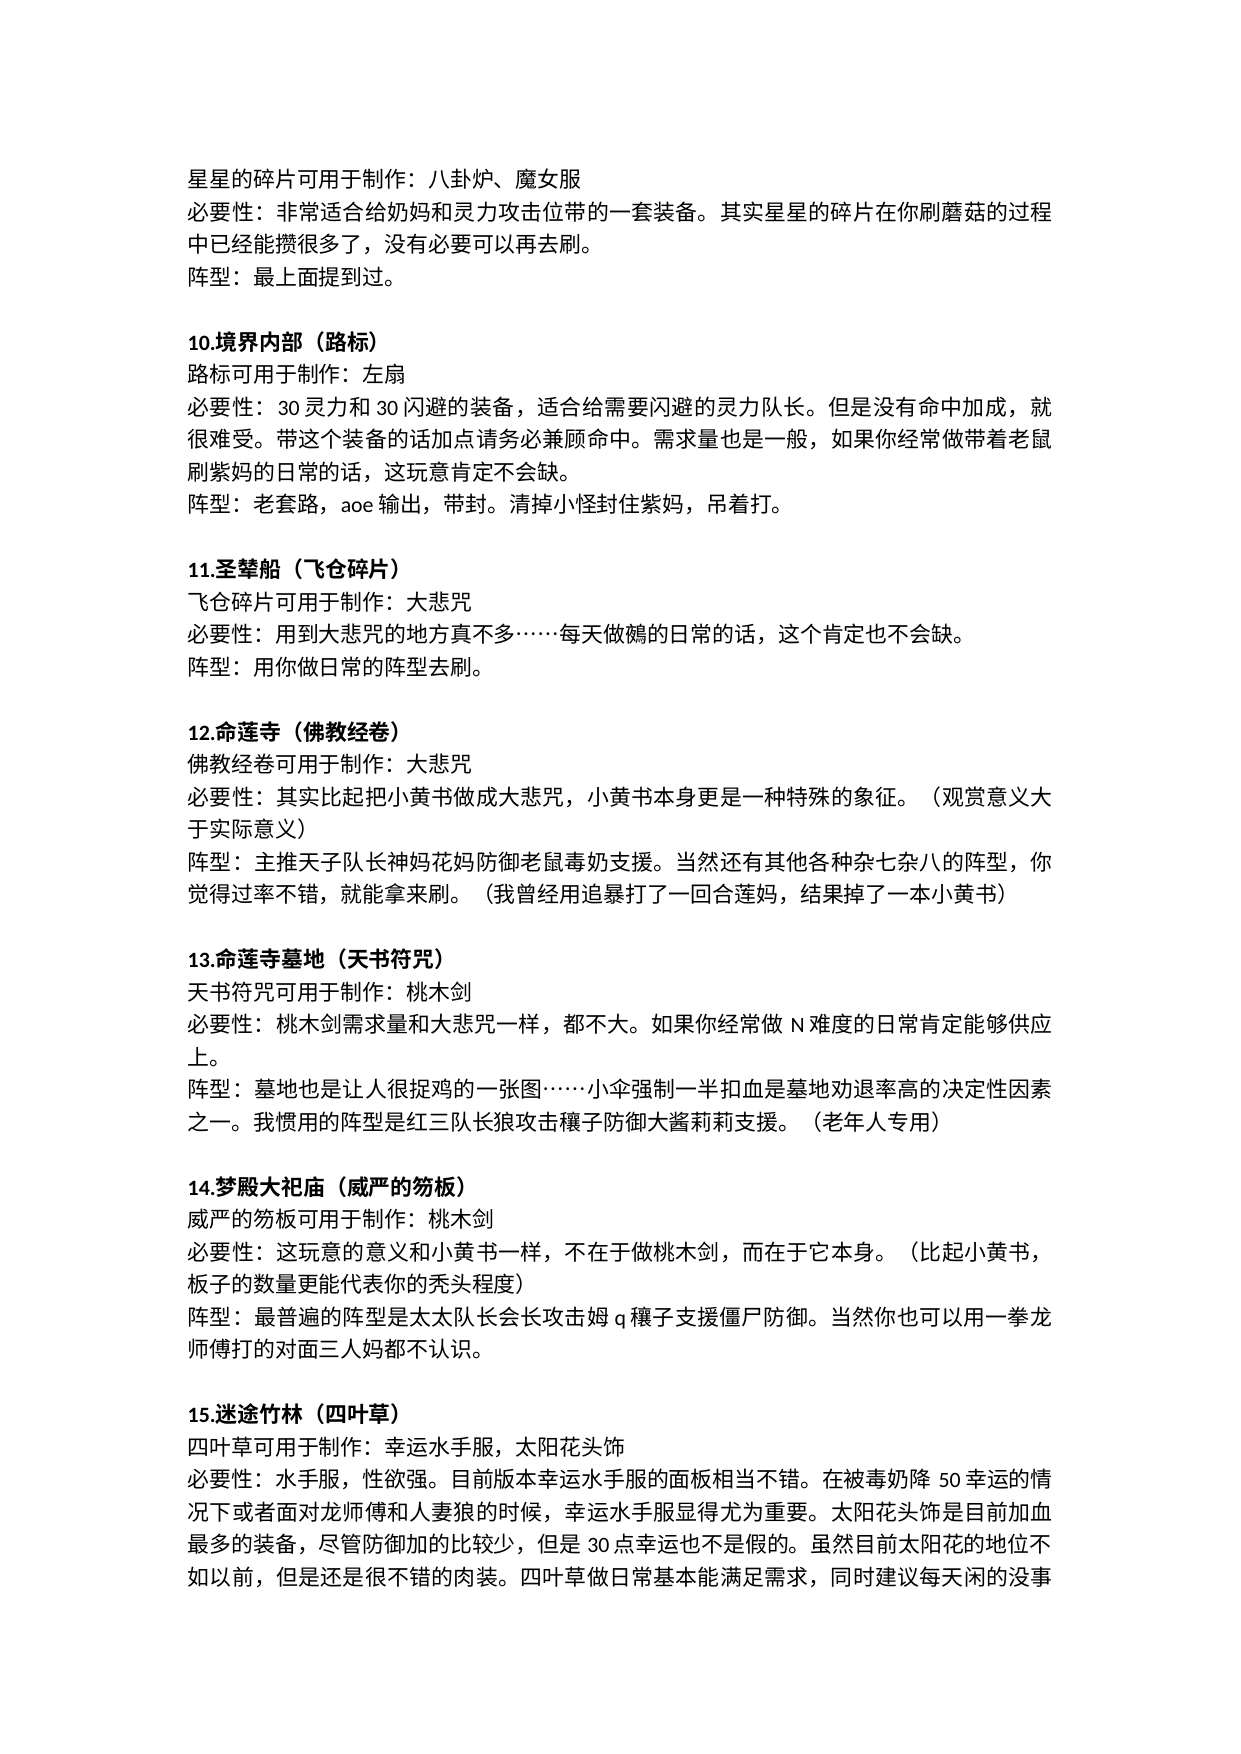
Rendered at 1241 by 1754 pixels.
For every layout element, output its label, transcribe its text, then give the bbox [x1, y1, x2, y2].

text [187, 1462, 1053, 1592]
text 12.命莲寺（佛教经卷） [187, 714, 1053, 747]
text 13.命莲寺墓地（天书符咒） [187, 942, 1053, 974]
text 飞仓碎片可用于制作：大悲咒 [187, 584, 1053, 617]
text 必要性：桃木剑需求量和大悲咒一样，都不大。如果你经常做N难度的日常肯定能够供应上。 [187, 1007, 1053, 1072]
text 11.圣辇船（飞仓碎片） [187, 552, 1053, 584]
text 四叶草可用于制作：幸运水手服，太阳花头饰 [187, 1429, 1053, 1462]
text 阵型：最上面提到过。 [187, 259, 1053, 292]
text 必要性：用到大悲咒的地方真不多……每天做鵺的日常的话，这个肯定也不会缺。 [187, 617, 1053, 649]
text 15.迷途竹林（四叶草） [187, 1397, 1053, 1429]
text 14.梦殿大祀庙（威严的笏板） [187, 1169, 1053, 1202]
text 必要性：其实比起把小黄书做成大悲咒，小黄书本身更是一种特殊的象征。（观赏意义大于实际意义） [187, 779, 1053, 844]
text 威严的笏板可用于制作：桃木剑 [187, 1202, 1053, 1234]
text 阵型：最普遍的阵型是太太队长会长攻击姆q穰子支援僵尸防御。当然你也可以用一拳龙师傅打的对面三人妈都不认识。 [187, 1299, 1053, 1364]
text 佛教经卷可用于制作：大悲咒 [187, 747, 1053, 779]
text 路标可用于制作：左扇 [187, 357, 1053, 389]
text 必要性：这玩意的意义和小黄书一样，不在于做桃木剑，而在于它本身。（比起小黄书，板子的数量更能代表你的秃头程度） [187, 1234, 1053, 1299]
text 阵型：用你做日常的阵型去刷。 [187, 649, 1053, 682]
text 阵型：墓地也是让人很捉鸡的一张图……小伞强制一半扣血是墓地劝退率高的决定性因素之一。我惯用的阵型是红三队长狼攻击穰子防御大酱莉莉支援。（老年人专用） [187, 1072, 1053, 1137]
text 星星的碎片可用于制作：八卦炉、魔女服 [187, 162, 1053, 194]
text 阵型：老套路，aoe输出，带封。清掉小怪封住紫妈，吊着打。 [187, 487, 1053, 519]
text 10.境界内部（路标） [187, 324, 1053, 357]
text 天书符咒可用于制作：桃木剑 [187, 974, 1053, 1007]
text 必要性：30灵力和30闪避的装备，适合给需要闪避的灵力队长。但是没有命中加成，就很难受。带这个装备的话加点请务必兼顾命中。需求量也是一般，如果你经常做带着老鼠刷紫妈的日常的话，这玩意肯定不会缺。 [187, 389, 1053, 487]
text 阵型：主推天子队长神妈花妈防御老鼠毒奶支援。当然还有其他各种杂七杂八的阵型，你觉得过率不错，就能拿来刷。（我曾经用追暴打了一回合莲妈，结果掉了一本小黄书） [187, 844, 1053, 909]
text 必要性：非常适合给奶妈和灵力攻击位带的一套装备。其实星星的碎片在你刷蘑菇的过程中已经能攒很多了，没有必要可以再去刷。 [187, 194, 1053, 259]
